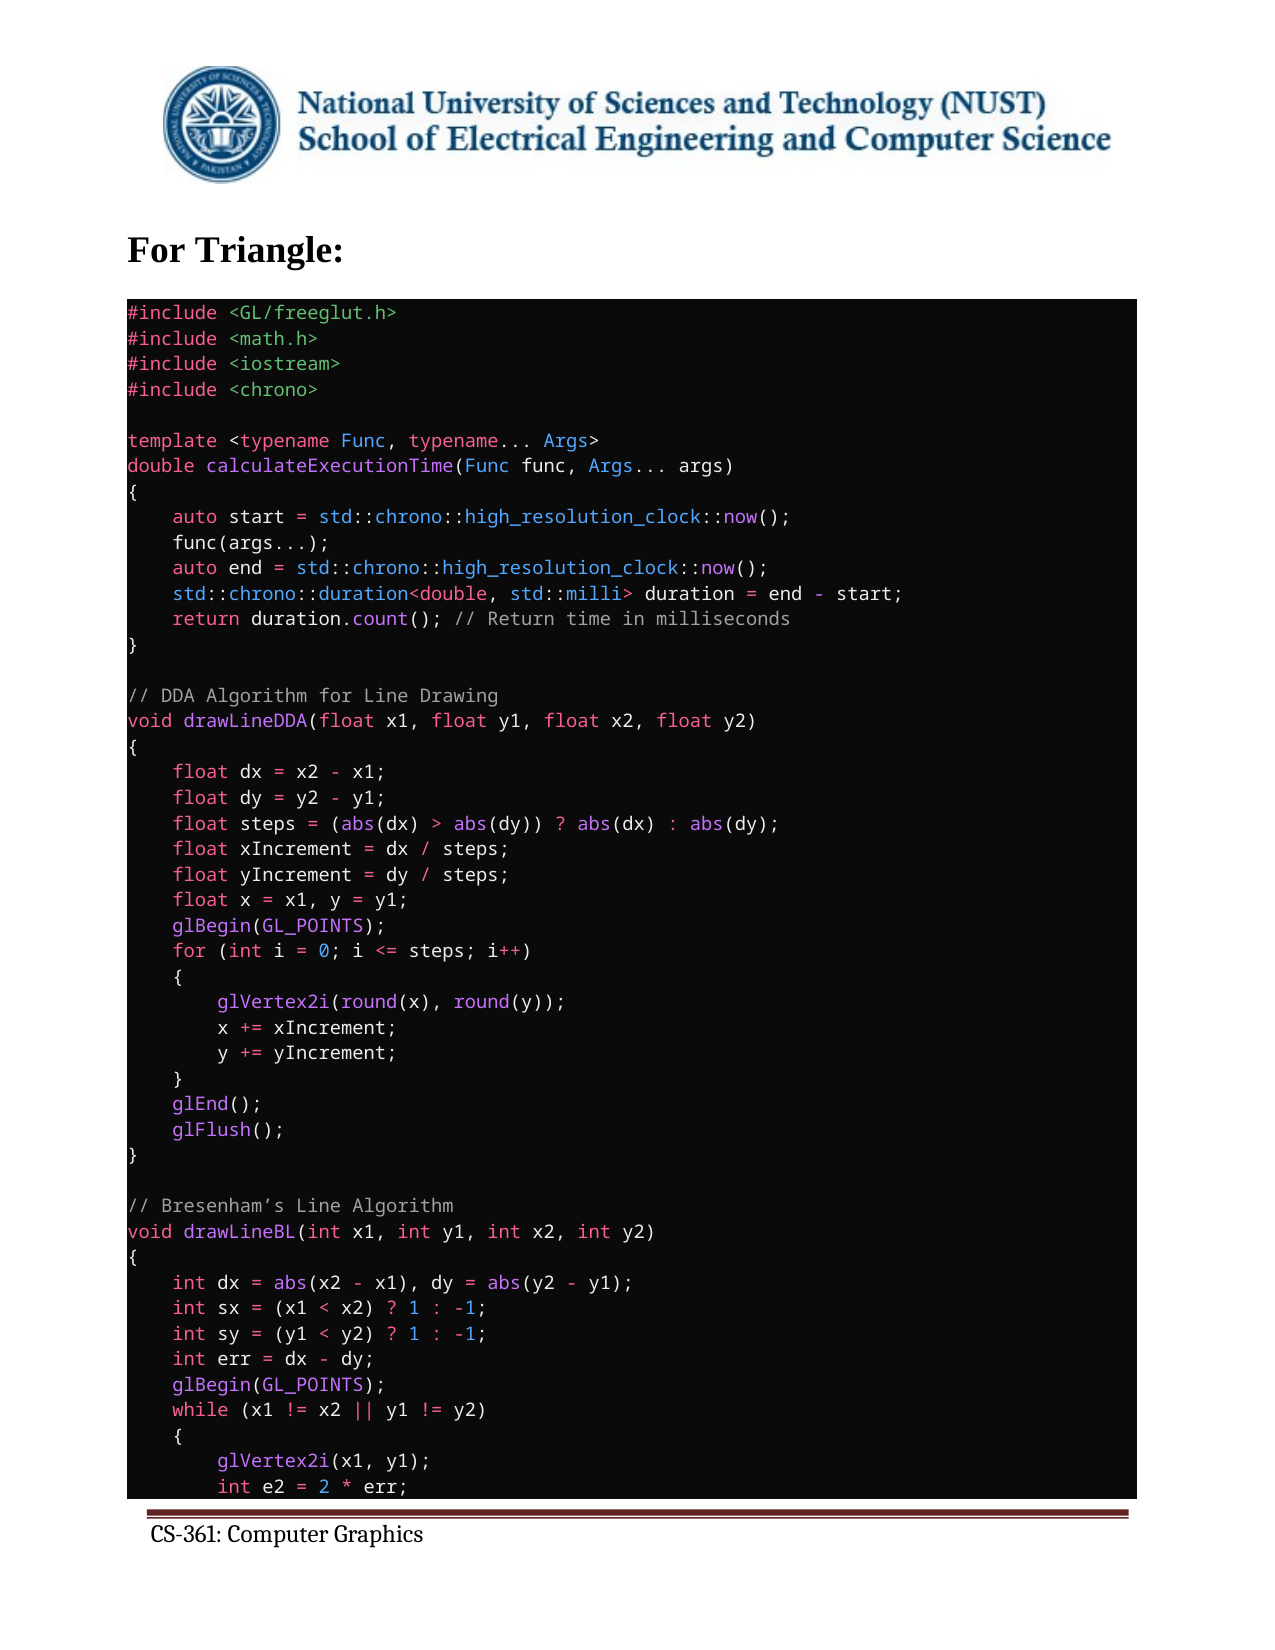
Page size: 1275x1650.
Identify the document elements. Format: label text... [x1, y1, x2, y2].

text #include <GL/freeglut.h> [127, 299, 1137, 325]
text double calculateExecutionTime(Func func, Args... args) [127, 452, 1137, 478]
text template <typename Func, typename... Args> [127, 427, 1137, 452]
text void drawLineDDA(float x1, float y1, float x2, float y2) [127, 708, 1137, 733]
text glEnd(); [127, 1091, 1137, 1116]
text float dx = x2 - x1; [127, 759, 1137, 784]
text #include <math.h> [127, 325, 1137, 350]
text glFlush(); [127, 1116, 1137, 1142]
text while (x1 != x2 || y1 != y2) [127, 1397, 1137, 1422]
text } [127, 1065, 1137, 1091]
text glVertex2i(round(x), round(y)); [127, 988, 1137, 1014]
text float yIncrement = dy / steps; [127, 861, 1137, 886]
text x += xIncrement; [127, 1014, 1137, 1039]
text auto end = std::chrono::high_resolution_clock::now(); [127, 554, 1137, 580]
text int sx = (x1 < x2) ? 1 : -1; [127, 1295, 1137, 1320]
text For Triangle: [127, 227, 1137, 270]
text { [127, 1422, 1137, 1448]
text glVertex2i(x1, y1); [127, 1448, 1137, 1473]
picture [163, 66, 1112, 184]
text void drawLineBL(int x1, int y1, int x2, int y2) [127, 1218, 1137, 1244]
text glBegin(GL_POINTS); [127, 912, 1137, 937]
text } [127, 1142, 1137, 1167]
text // DDA Algorithm for Line Drawing [127, 682, 1137, 708]
text float dy = y2 - y1; [127, 784, 1137, 810]
text // Bresenham’s Line Algorithm [127, 1193, 1137, 1218]
text int e2 = 2 * err; [127, 1473, 1137, 1499]
text { [127, 478, 1137, 503]
text std::chrono::duration<double, std::milli> duration = end - start; [127, 580, 1137, 606]
text y += yIncrement; [127, 1039, 1137, 1065]
text int sy = (y1 < y2) ? 1 : -1; [127, 1320, 1137, 1346]
text func(args...); [127, 529, 1137, 554]
text float xIncrement = dx / steps; [127, 835, 1137, 861]
text return duration.count(); // Return time in milliseconds [127, 606, 1137, 631]
text #include <iostream> [127, 350, 1137, 376]
text auto start = std::chrono::high_resolution_clock::now(); [127, 503, 1137, 529]
text { [127, 733, 1137, 759]
text { [127, 963, 1137, 988]
text float x = x1, y = y1; [127, 886, 1137, 912]
text int err = dx - dy; [127, 1346, 1137, 1371]
text #include <chrono> [127, 376, 1137, 401]
text { [127, 1244, 1137, 1269]
text for (int i = 0; i <= steps; i++) [127, 937, 1137, 963]
text glBegin(GL_POINTS); [127, 1371, 1137, 1397]
text } [127, 631, 1137, 657]
text int dx = abs(x2 - x1), dy = abs(y2 - y1); [127, 1269, 1137, 1295]
text float steps = (abs(dx) > abs(dy)) ? abs(dx) : abs(dy); [127, 810, 1137, 835]
